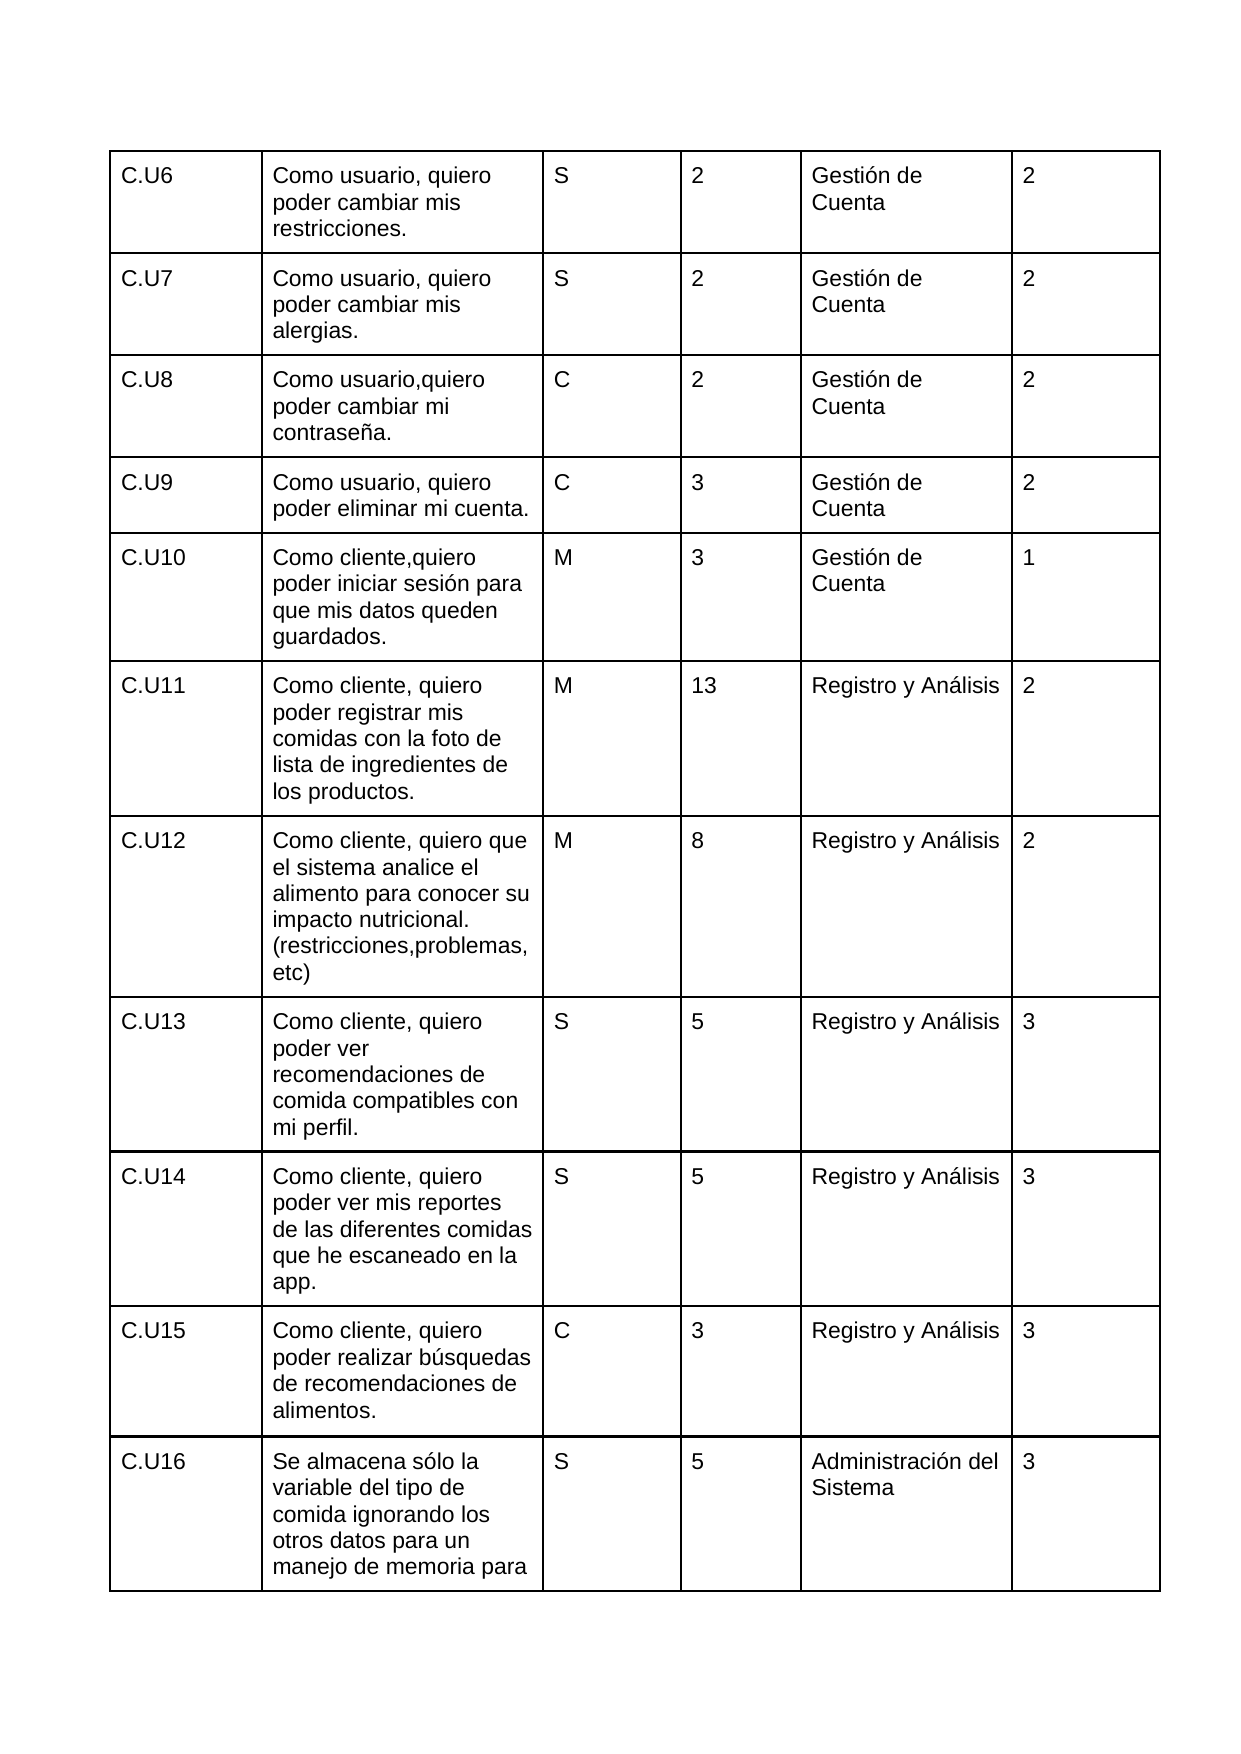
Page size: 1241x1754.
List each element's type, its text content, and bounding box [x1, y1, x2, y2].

table_cell Registro y Análisis [802, 817, 1011, 996]
table_cell 3 [1013, 1307, 1159, 1435]
table_cell 3 [682, 534, 800, 660]
table_cell C.U14 [111, 1153, 261, 1305]
table_cell C.U16 [111, 1438, 261, 1590]
table_cell 3 [1013, 1153, 1159, 1305]
table_cell M [544, 662, 680, 814]
table_cell Registro y Análisis [802, 998, 1011, 1150]
table_cell Como cliente, quiero poder registrar mis comidas con la foto de lista de ingredientes de los productos. [263, 662, 542, 814]
table_cell 2 [1013, 458, 1159, 532]
table_cell 2 [1013, 662, 1159, 814]
table_cell 1 [1013, 534, 1159, 660]
table_cell Como cliente, quiero que el sistema analice el alimento para conocer su impacto nutricional.(restricciones,problemas,etc) [263, 817, 542, 996]
table_cell 3 [1013, 1438, 1159, 1590]
table_cell C [544, 1307, 680, 1435]
table_cell C [544, 458, 680, 532]
table_cell C.U6 [111, 152, 261, 252]
table_cell C.U8 [111, 356, 261, 456]
table_cell 3 [1013, 998, 1159, 1150]
table_cell C.U7 [111, 254, 261, 354]
table_cell S [544, 254, 680, 354]
table_cell Registro y Análisis [802, 662, 1011, 814]
table_cell Como cliente, quiero poder ver recomendaciones de comida compatibles con mi perfil. [263, 998, 542, 1150]
table_cell C.U13 [111, 998, 261, 1150]
table_cell M [544, 534, 680, 660]
table_cell Gestión de Cuenta [802, 152, 1011, 252]
table_cell Registro y Análisis [802, 1307, 1011, 1435]
table_cell C.U12 [111, 817, 261, 996]
table_cell C.U9 [111, 458, 261, 532]
table_cell Como usuario,quiero poder cambiar mi contraseña. [263, 356, 542, 456]
table_cell 2 [1013, 152, 1159, 252]
table_cell C.U15 [111, 1307, 261, 1435]
table_cell S [544, 998, 680, 1150]
table_cell Como cliente,quiero poder iniciar sesión para que mis datos queden guardados. [263, 534, 542, 660]
table_cell M [544, 817, 680, 996]
table_cell C [544, 356, 680, 456]
table_cell Gestión de Cuenta [802, 254, 1011, 354]
table_cell Gestión de Cuenta [802, 356, 1011, 456]
table_cell 2 [1013, 356, 1159, 456]
table_cell 8 [682, 817, 800, 996]
table_cell 2 [682, 356, 800, 456]
table_cell 2 [682, 152, 800, 252]
table_cell 5 [682, 998, 800, 1150]
table_cell 3 [682, 458, 800, 532]
table_cell 5 [682, 1153, 800, 1305]
table_cell S [544, 152, 680, 252]
table_cell C.U10 [111, 534, 261, 660]
table_cell 2 [1013, 817, 1159, 996]
table_cell Como usuario, quiero poder eliminar mi cuenta. [263, 458, 542, 532]
table_cell S [544, 1153, 680, 1305]
table_cell Registro y Análisis [802, 1153, 1011, 1305]
table_cell 2 [682, 254, 800, 354]
table_cell Como cliente, quiero poder ver mis reportes de las diferentes comidas que he escaneado en la app. [263, 1153, 542, 1305]
table_cell 3 [682, 1307, 800, 1435]
table_cell 5 [682, 1438, 800, 1590]
table_cell C.U11 [111, 662, 261, 814]
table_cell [802, 1438, 1011, 1590]
table_cell 13 [682, 662, 800, 814]
table_cell Como usuario, quiero poder cambiar mis restricciones. [263, 152, 542, 252]
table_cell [263, 1438, 542, 1590]
table_cell Gestión de Cuenta [802, 534, 1011, 660]
table_cell S [544, 1438, 680, 1590]
table_cell 2 [1013, 254, 1159, 354]
table_cell Como cliente, quiero poder realizar búsquedas de recomendaciones de alimentos. [263, 1307, 542, 1435]
table_cell Como usuario, quiero poder cambiar mis alergias. [263, 254, 542, 354]
table_cell Gestión de Cuenta [802, 458, 1011, 532]
